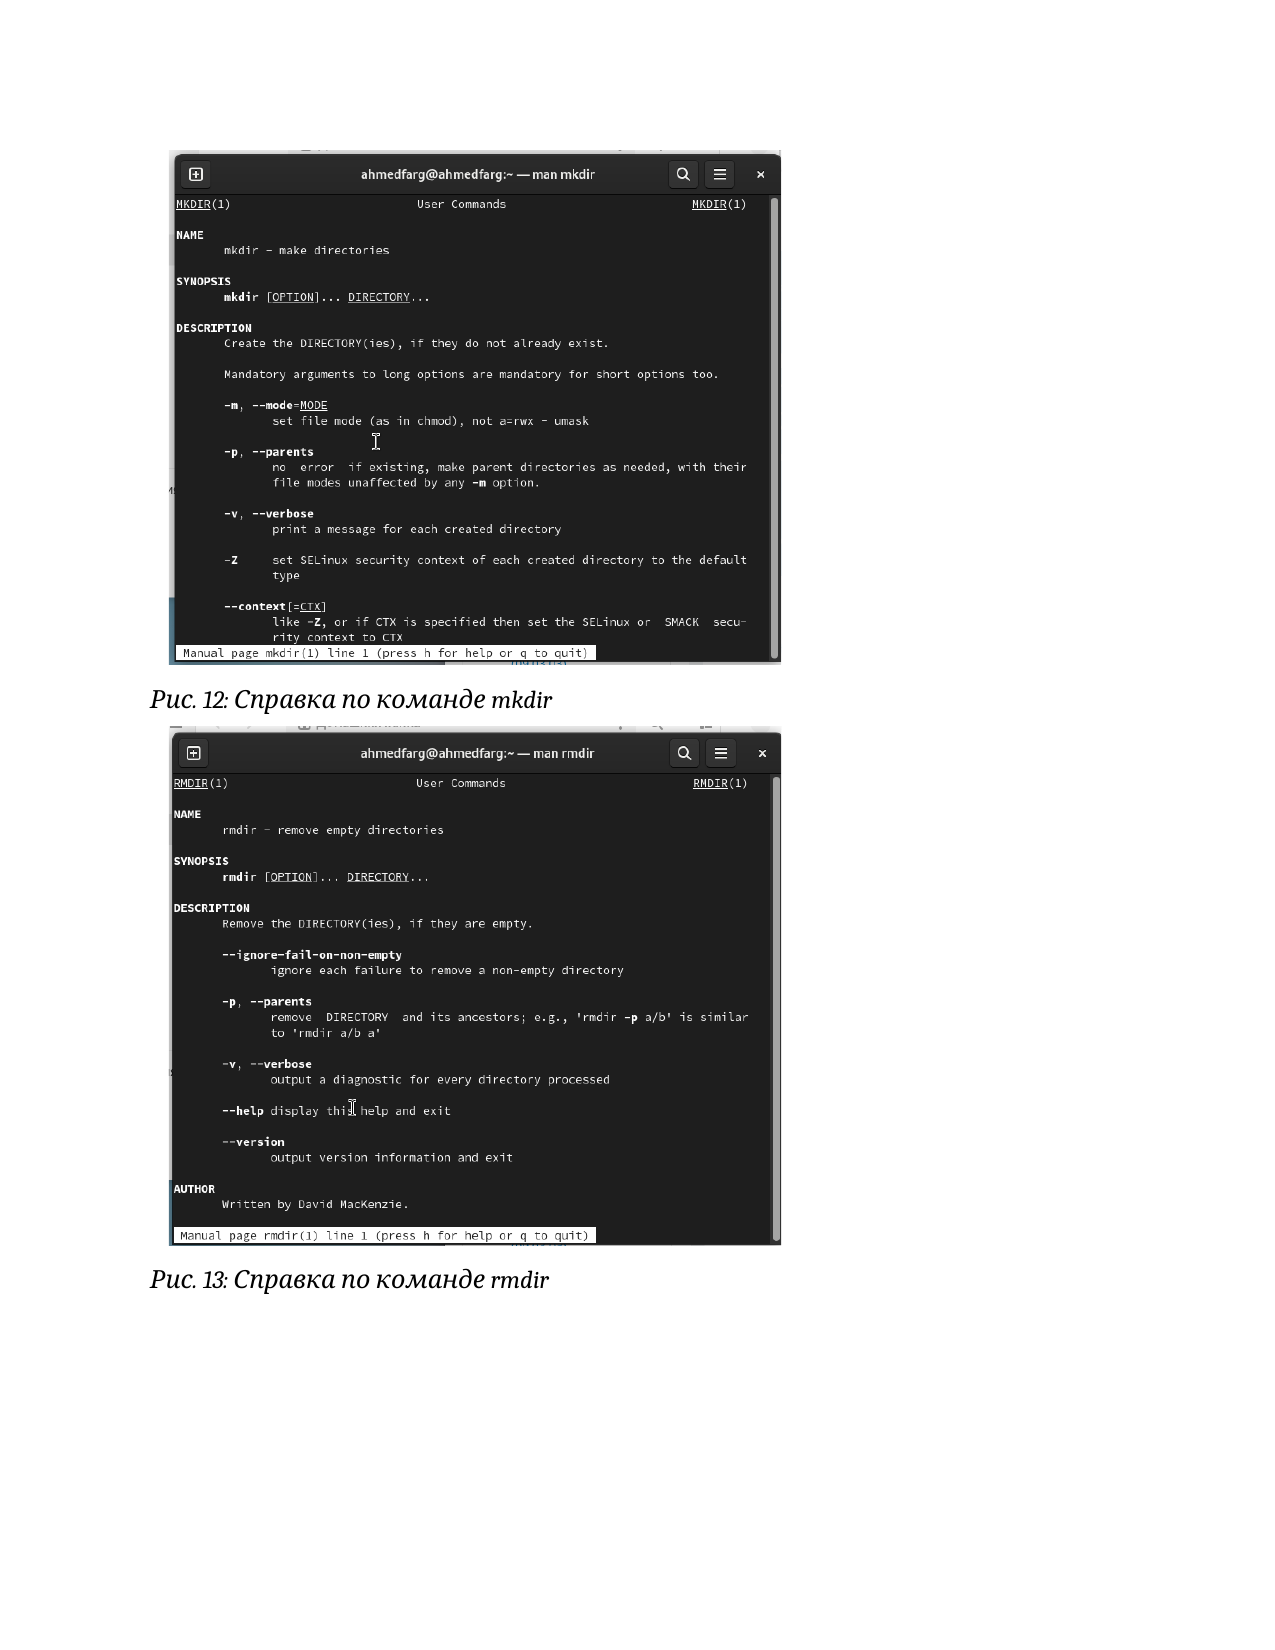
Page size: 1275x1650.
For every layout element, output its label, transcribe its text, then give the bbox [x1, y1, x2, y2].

picture [168, 150, 782, 665]
text Рис. 13: Справка по команде rmdir [150, 1266, 1125, 1295]
text Рис. 12: Справка по команде mkdir [150, 686, 1125, 714]
picture [168, 726, 782, 1246]
